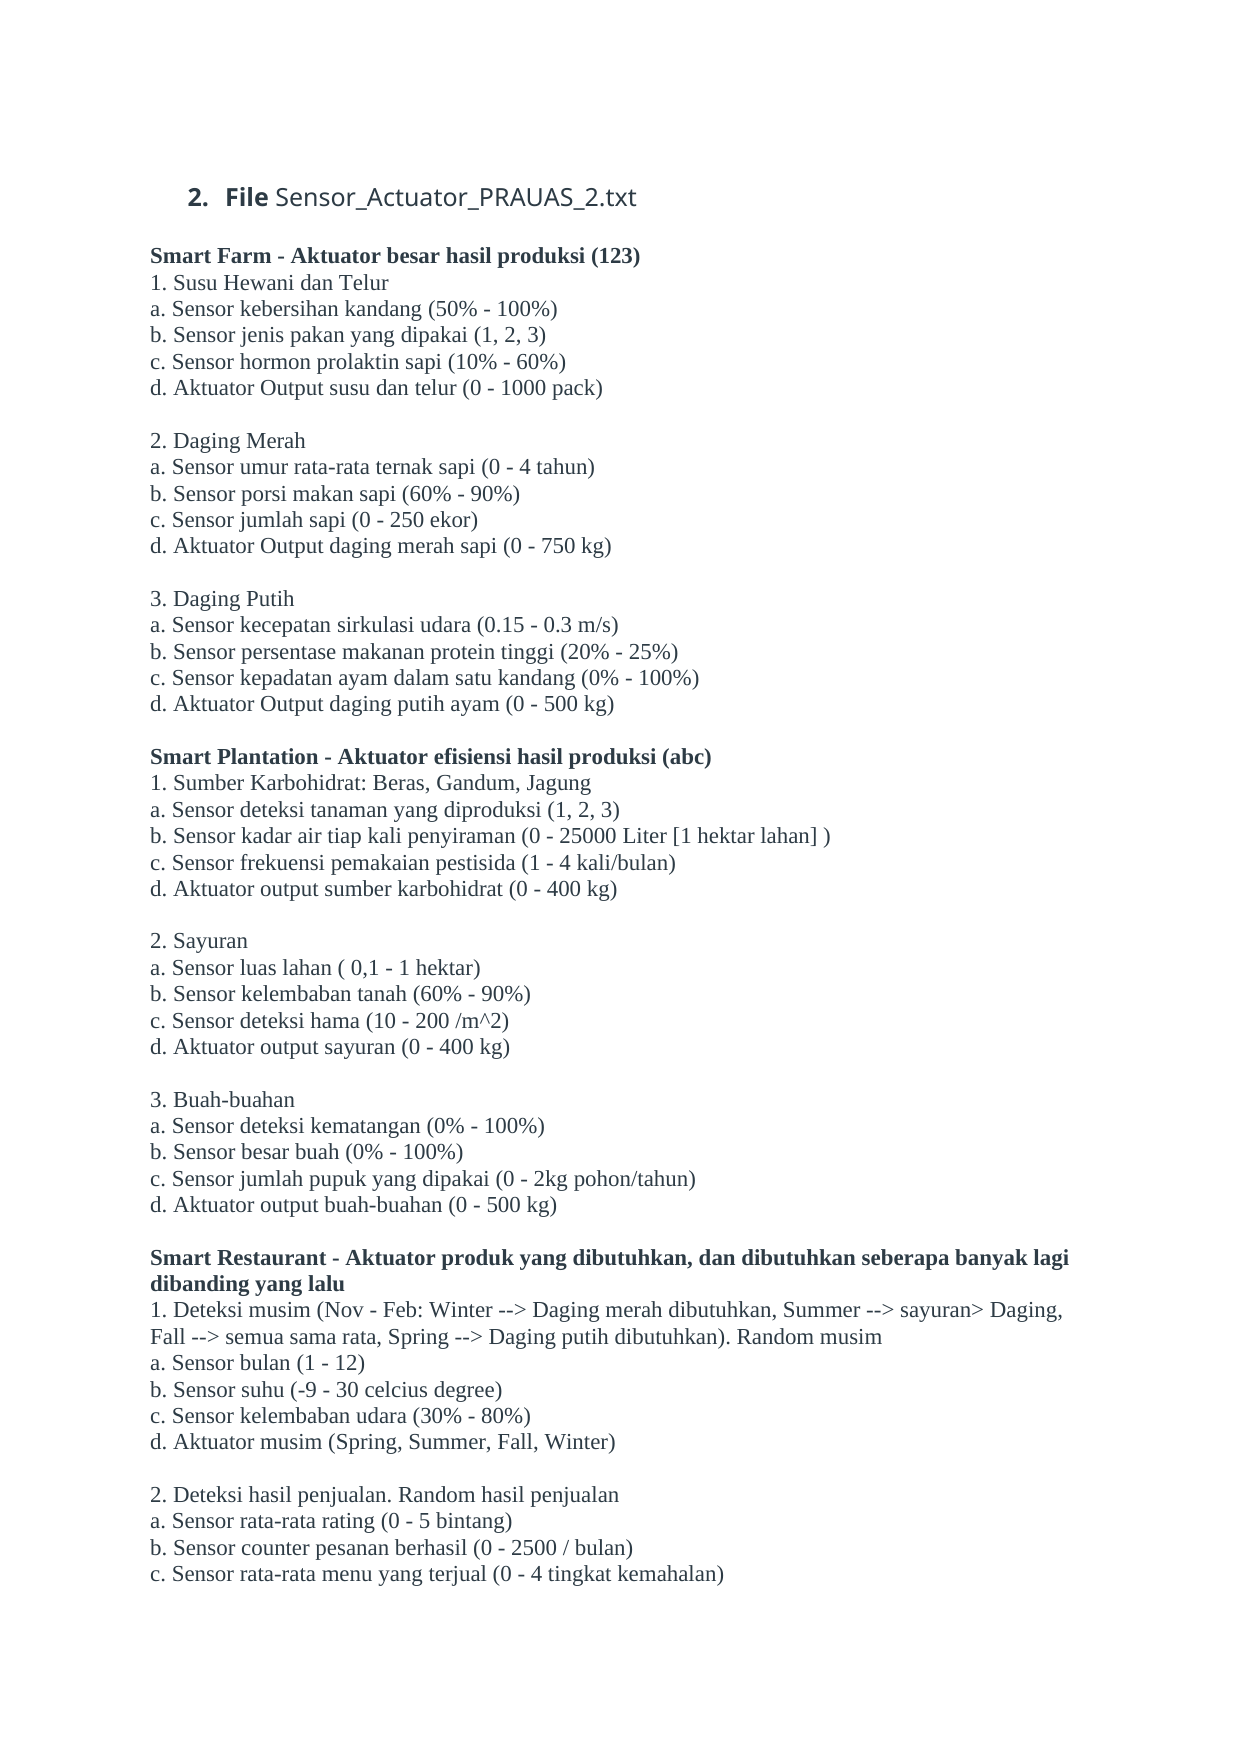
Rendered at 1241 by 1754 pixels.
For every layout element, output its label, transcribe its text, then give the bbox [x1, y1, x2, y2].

text b. Sensor kadar air tiap kali penyiraman (0 - 25000 Liter [1 hektar lahan] ) [150, 822, 1090, 848]
text c. Sensor jumlah sapi (0 - 250 ekor) [150, 506, 1090, 532]
text 2. Deteksi hasil penjualan. Random hasil penjualan [150, 1481, 1090, 1507]
text b. Sensor porsi makan sapi (60% - 90%) [150, 479, 1090, 506]
text d. Aktuator output sumber karbohidrat (0 - 400 kg) [150, 875, 1090, 901]
text Smart Farm - Aktuator besar hasil produksi (123) [150, 242, 1090, 269]
text c. Sensor deteksi hama (10 - 200 /m^2) [150, 1007, 1090, 1033]
text b. Sensor kelembaban tanah (60% - 90%) [150, 980, 1090, 1007]
text a. Sensor deteksi kematangan (0% - 100%) [150, 1112, 1090, 1138]
text a. Sensor kebersihan kandang (50% - 100%) [150, 295, 1090, 321]
text d. Aktuator Output daging merah sapi (0 - 750 kg) [150, 532, 1090, 559]
text 1. Sumber Karbohidrat: Beras, Gandum, Jagung [150, 769, 1090, 796]
text Smart Plantation - Aktuator efisiensi hasil produksi (abc) [150, 743, 1090, 769]
text c. Sensor jumlah pupuk yang dipakai (0 - 2kg pohon/tahun) [150, 1165, 1090, 1191]
text d. Aktuator output buah-buahan (0 - 500 kg) [150, 1191, 1090, 1217]
text a. Sensor deteksi tanaman yang diproduksi (1, 2, 3) [150, 796, 1090, 822]
text b. Sensor persentase makanan protein tinggi (20% - 25%) [150, 638, 1090, 664]
text 1. Susu Hewani dan Telur [150, 269, 1090, 295]
text b. Sensor besar buah (0% - 100%) [150, 1138, 1090, 1165]
text b. Sensor jenis pakan yang dipakai (1, 2, 3) [150, 321, 1090, 348]
text d. Aktuator Output daging putih ayam (0 - 500 kg) [150, 690, 1090, 717]
text a. Sensor kecepatan sirkulasi udara (0.15 - 0.3 m/s) [150, 611, 1090, 638]
text Smart Restaurant - Aktuator produk yang dibutuhkan, dan dibutuhkan seberapa banyak lagi dibanding yang lalu [150, 1244, 1090, 1297]
text 2. Daging Merah [150, 427, 1090, 453]
text c. Sensor frekuensi pemakaian pestisida (1 - 4 kali/bulan) [150, 848, 1090, 875]
text 3. Daging Putih [150, 585, 1090, 611]
text d. Aktuator output sayuran (0 - 400 kg) [150, 1033, 1090, 1059]
text d. Aktuator musim (Spring, Summer, Fall, Winter) [150, 1428, 1090, 1455]
text a. Sensor bulan (1 - 12) [150, 1349, 1090, 1376]
list File Sensor_Actuator_PRAUAS_2.txt [187, 179, 1090, 213]
text a. Sensor rata-rata rating (0 - 5 bintang) [150, 1507, 1090, 1534]
text c. Sensor rata-rata menu yang terjual (0 - 4 tingkat kemahalan) [150, 1560, 1090, 1586]
text b. Sensor counter pesanan berhasil (0 - 2500 / bulan) [150, 1534, 1090, 1560]
text c. Sensor hormon prolaktin sapi (10% - 60%) [150, 348, 1090, 374]
text a. Sensor umur rata-rata ternak sapi (0 - 4 tahun) [150, 453, 1090, 479]
text c. Sensor kelembaban udara (30% - 80%) [150, 1402, 1090, 1428]
text a. Sensor luas lahan ( 0,1 - 1 hektar) [150, 954, 1090, 980]
text d. Aktuator Output susu dan telur (0 - 1000 pack) [150, 374, 1090, 401]
text 1. Deteksi musim (Nov - Feb: Winter --> Daging merah dibutuhkan, Summer --> sayuran> Daging, Fall --> semua sama rata, Spring --> Daging putih dibutuhkan). Random musim [150, 1297, 1090, 1349]
text 3. Buah-buahan [150, 1086, 1090, 1112]
text b. Sensor suhu (-9 - 30 celcius degree) [150, 1376, 1090, 1402]
text c. Sensor kepadatan ayam dalam satu kandang (0% - 100%) [150, 664, 1090, 690]
text 2. Sayuran [150, 928, 1090, 954]
